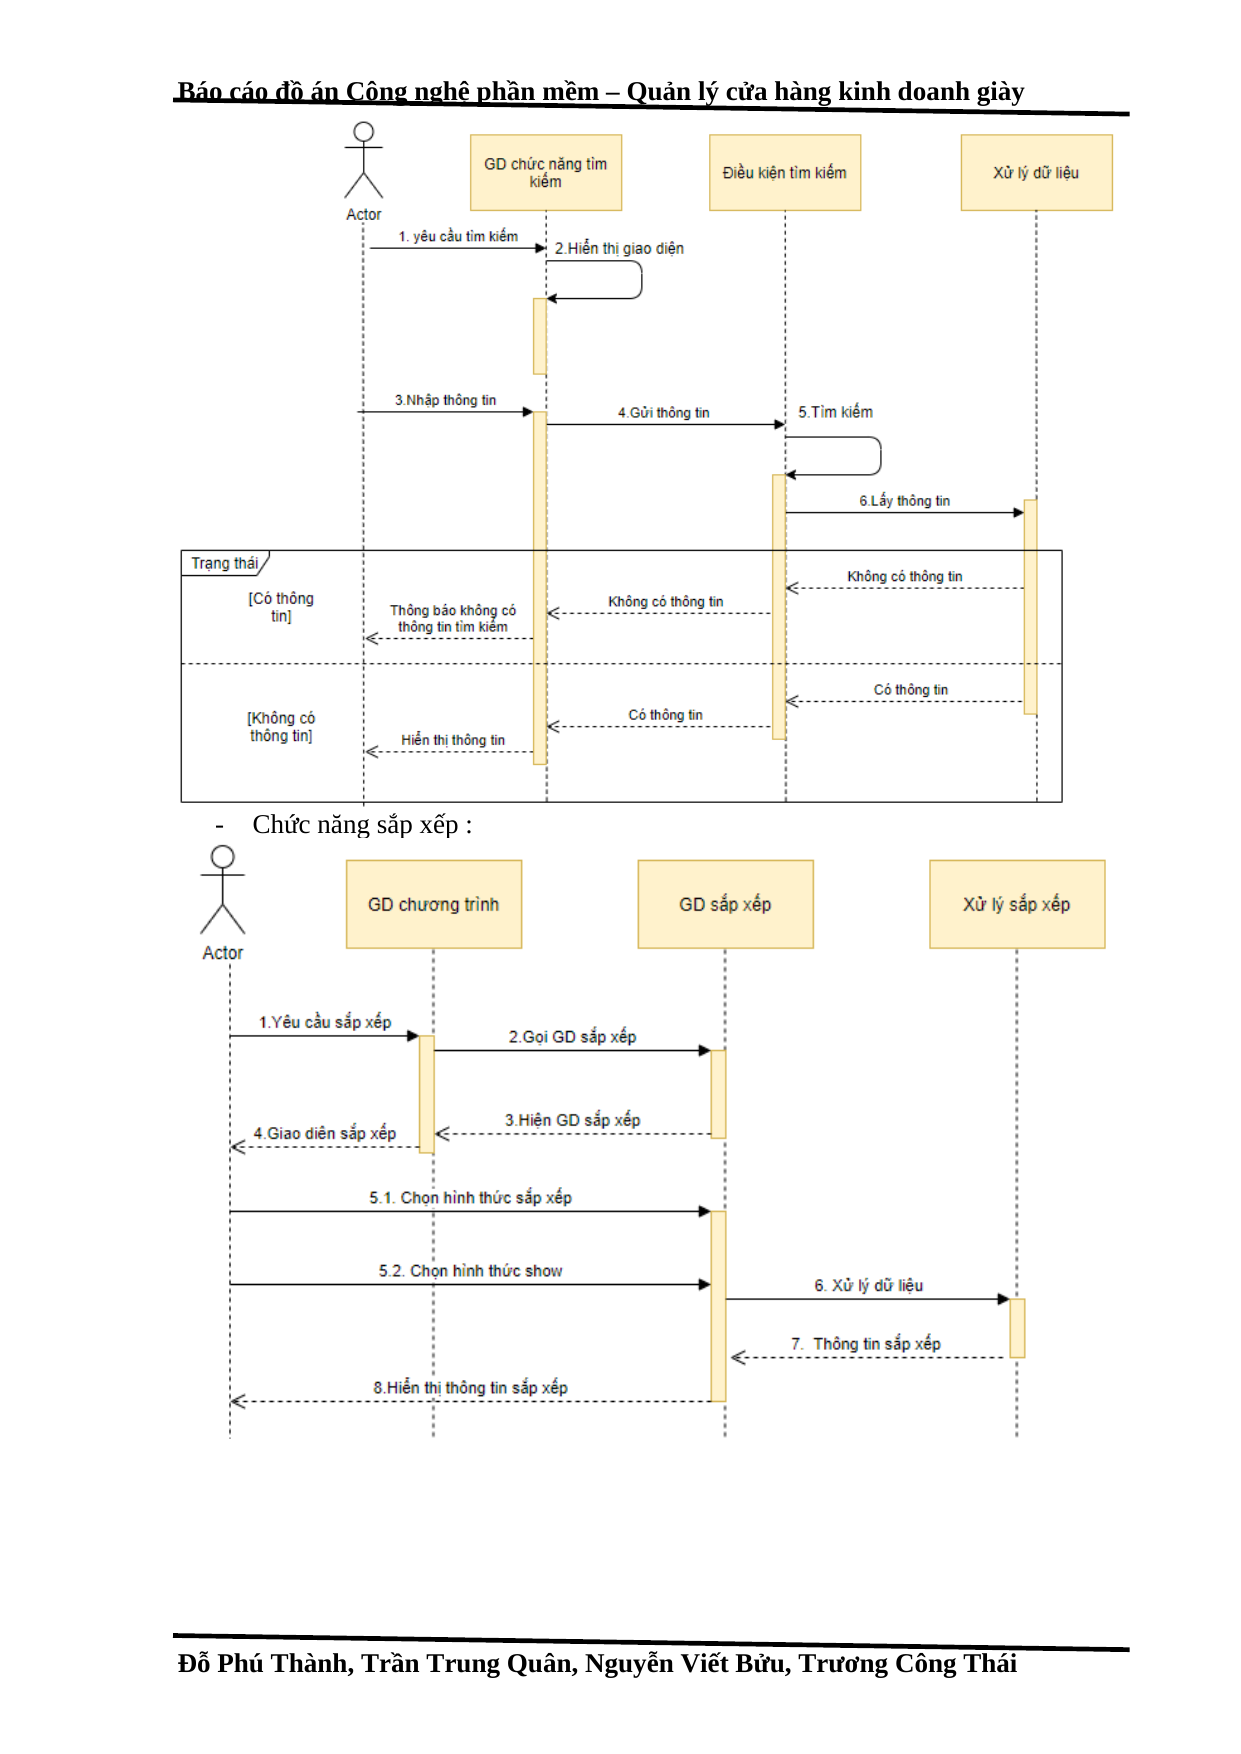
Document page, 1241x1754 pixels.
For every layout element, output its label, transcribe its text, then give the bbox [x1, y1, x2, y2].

list Chức năng sắp xếp : [215, 808, 1122, 838]
picture [177, 838, 1122, 1439]
picture [177, 118, 1122, 808]
